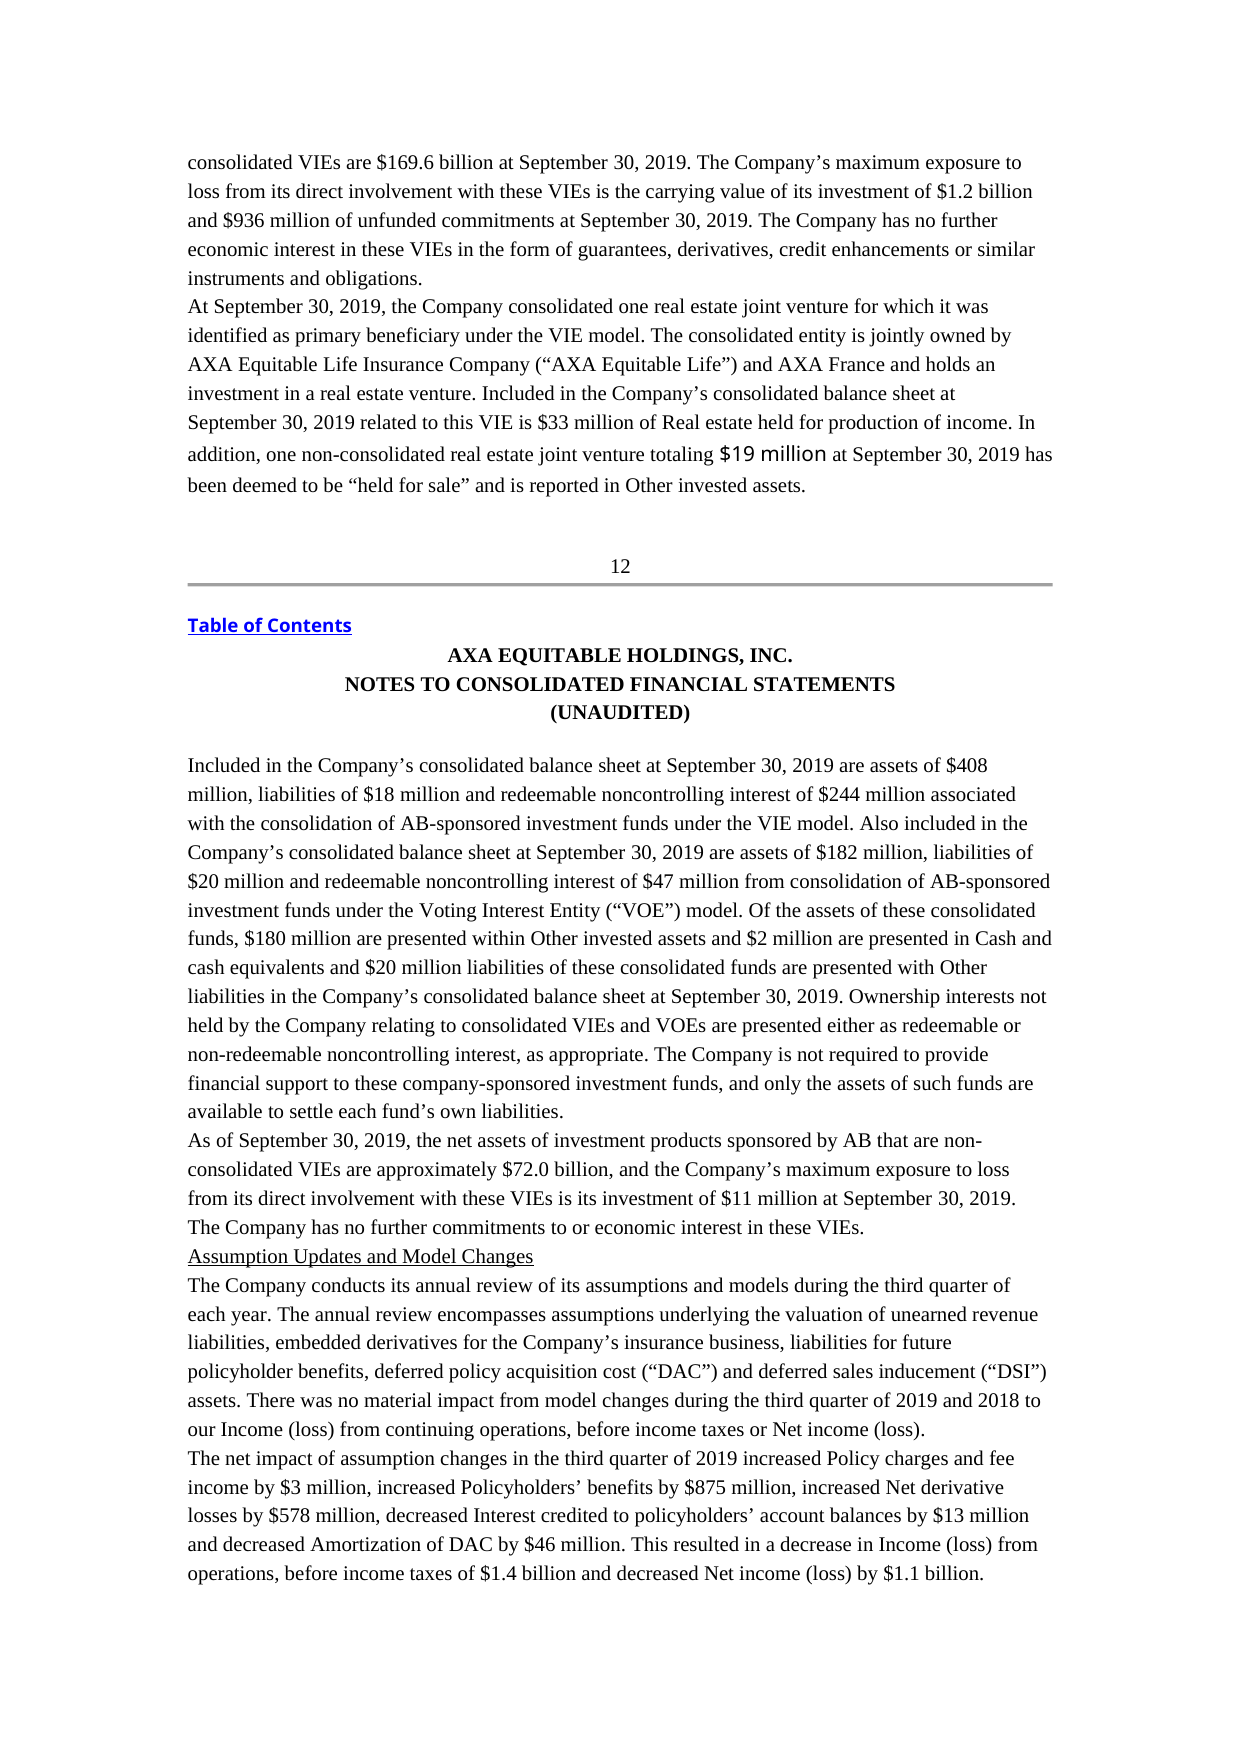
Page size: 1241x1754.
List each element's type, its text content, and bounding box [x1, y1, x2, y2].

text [187, 150, 1053, 289]
text NOTES TO CONSOLIDATED FINANCIAL STATEMENTS [187, 671, 1053, 696]
text AXA EQUITABLE HOLDINGS, INC. [187, 643, 1053, 667]
text (UNAUDITED) [187, 700, 1053, 724]
text The Company conducts its annual review of its assumptions and models during the third quarter of each year. The annual review encompasses assumptions underlying the valuation of unearned revenue liabilities, embedded derivatives for the Company’s insurance business, liabilities for future policyholder benefits, deferred policy acquisition cost (“DAC”) and deferred sales inducement (“DSI”) assets. There was no material impact from model changes during the third quarter of 2019 and 2018 to our Income (loss) from continuing operations, before income taxes or Net income (loss). [187, 1273, 1053, 1441]
text Included in the Company’s consolidated balance sheet at September 30, 2019 are assets of $408 million, liabilities of $18 million and redeemable noncontrolling interest of $244 million associated with the consolidation of AB-sponsored investment funds under the VIE model. Also included in the Company’s consolidated balance sheet at September 30, 2019 are assets of $182 million, liabilities of $20 million and redeemable noncontrolling interest of $47 million from consolidation of AB-sponsored investment funds under the Voting Interest Entity (“VOE”) model. Of the assets of these consolidated funds, $180 million are presented within Other invested assets and $2 million are presented in Cash and cash equivalents and $20 million liabilities of these consolidated funds are presented with Other liabilities in the Company’s consolidated balance sheet at September 30, 2019. Ownership interests not held by the Company relating to consolidated VIEs and VOEs are presented either as redeemable or non-redeemable noncontrolling interest, as appropriate. The Company is not required to provide financial support to these company-sponsored investment funds, and only the assets of such funds are available to settle each fund’s own liabilities. [187, 753, 1053, 1123]
text 12 [187, 554, 1053, 578]
text Table of Contents [187, 612, 1053, 637]
text The net impact of assumption changes in the third quarter of 2019 increased Policy charges and fee income by $3 million, increased Policyholders’ benefits by $875 million, increased Net derivative losses by $578 million, decreased Interest credited to policyholders’ account balances by $13 million and decreased Amortization of DAC by $46 million. This resulted in a decrease in Income (loss) from operations, before income taxes of $1.4 billion and decreased Net income (loss) by $1.1 billion. [187, 1446, 1053, 1585]
text At September 30, 2019, the Company consolidated one real estate joint venture for which it was identified as primary beneficiary under the VIE model. The consolidated entity is jointly owned by AXA Equitable Life Insurance Company (“AXA Equitable Life”) and AXA France and holds an investment in a real estate venture. Included in the Company’s consolidated balance sheet at September 30, 2019 related to this VIE is $33 million of Real estate held for production of income. In addition, one non-consolidated real estate joint venture totaling $19 million at September 30, 2019 has been deemed to be “held for sale” and is reported in Other invested assets. [187, 294, 1053, 497]
text As of September 30, 2019, the net assets of investment products sponsored by AB that are non-consolidated VIEs are approximately $72.0 billion, and the Company’s maximum exposure to loss from its direct involvement with these VIEs is its investment of $11 million at September 30, 2019. The Company has no further commitments to or economic interest in these VIEs. [187, 1128, 1053, 1239]
text Assumption Updates and Model Changes [187, 1244, 1053, 1268]
